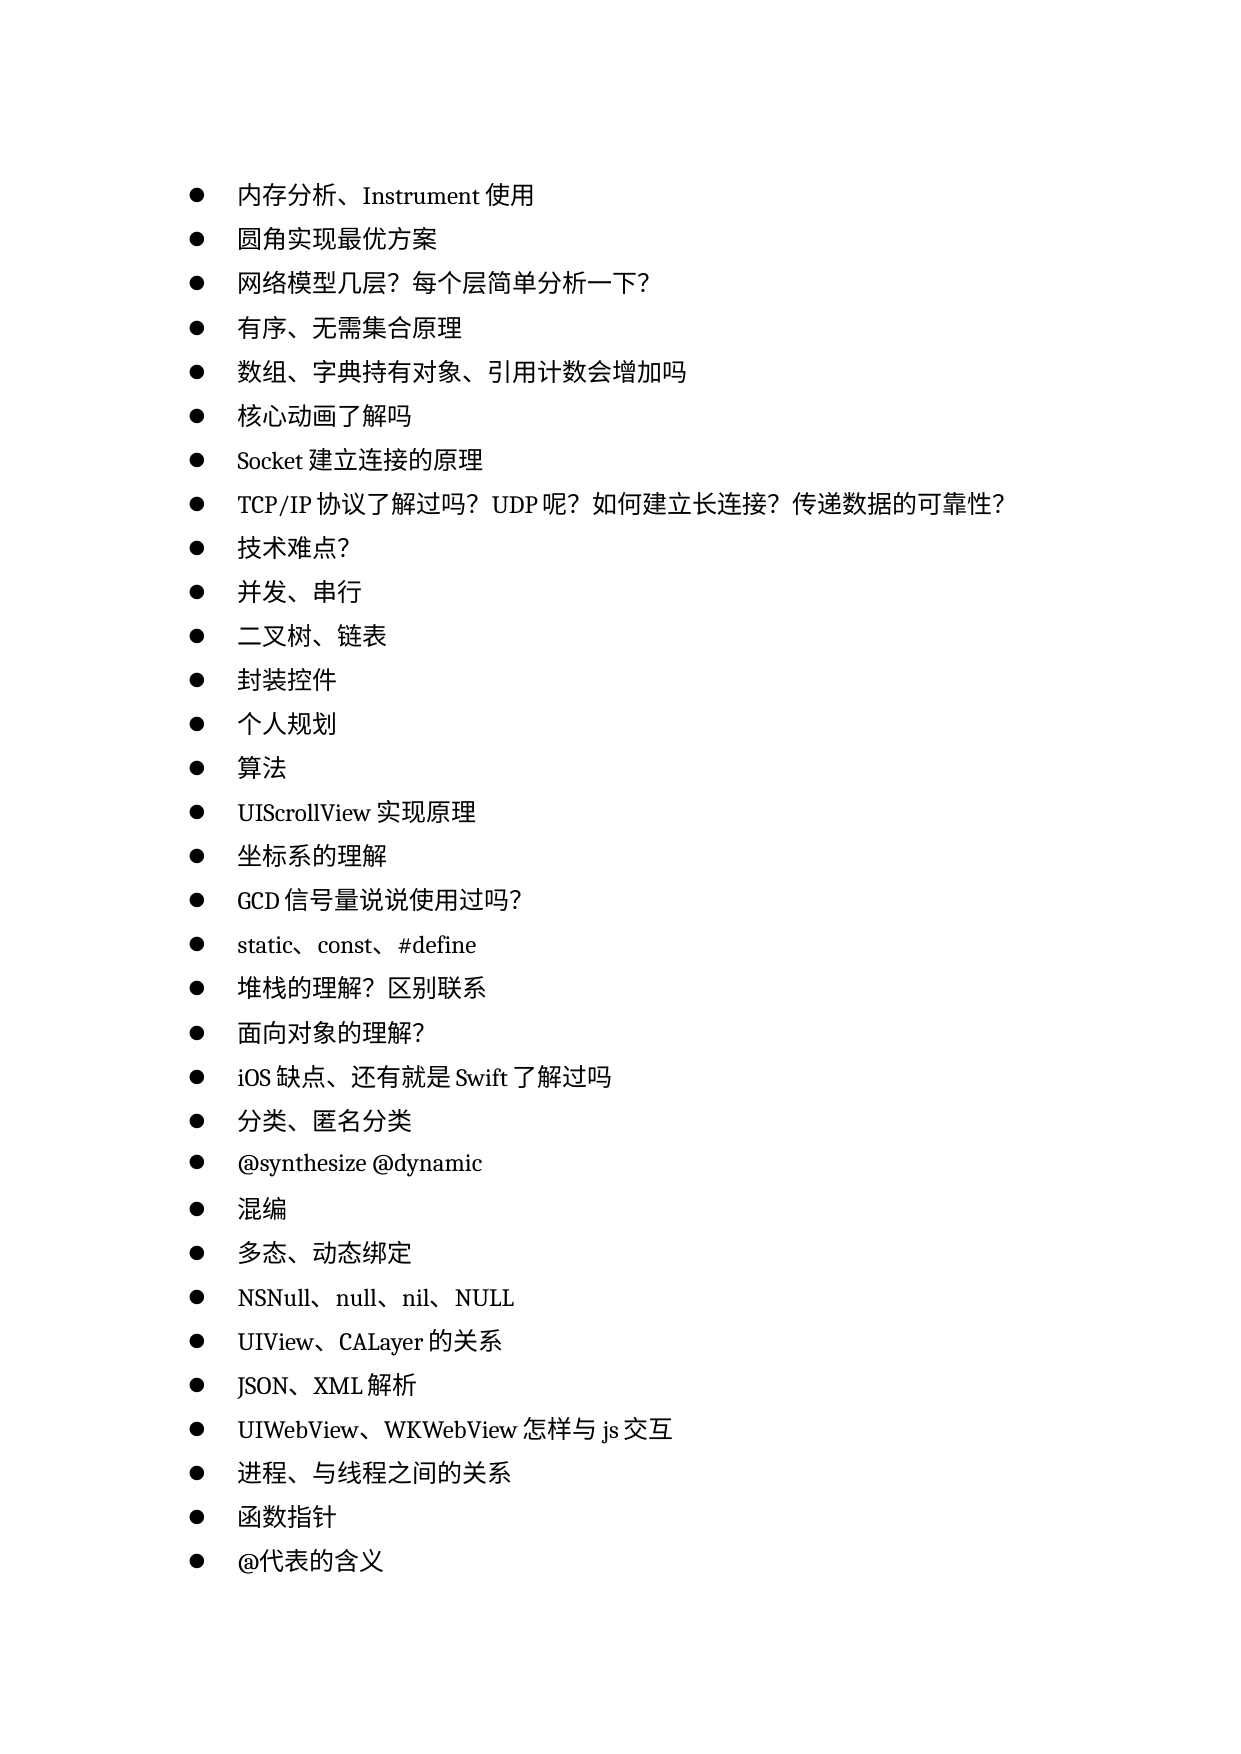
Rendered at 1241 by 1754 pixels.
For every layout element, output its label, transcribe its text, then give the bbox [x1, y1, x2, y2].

list 进程、与线程之间的关系 [187, 1450, 1053, 1494]
list 函数指针 [187, 1494, 1053, 1538]
list 二叉树、链表 [187, 613, 1053, 657]
list 堆栈的理解？区别联系 [187, 965, 1053, 1009]
list 面向对象的理解？ [187, 1009, 1053, 1053]
list 并发、串行 [187, 568, 1053, 613]
list NSNull、null、nil、NULL [187, 1273, 1053, 1318]
list JSON、XML解析 [187, 1362, 1053, 1406]
list 技术难点？ [187, 524, 1053, 568]
list 核心动画了解吗 [187, 392, 1053, 436]
list 网络模型几层？每个层简单分析一下？ [187, 260, 1053, 304]
list UIWebView、WKWebView怎样与js交互 [187, 1406, 1053, 1450]
list 数组、字典持有对象、引用计数会增加吗 [187, 348, 1053, 392]
list UIView、CALayer的关系 [187, 1318, 1053, 1362]
list 算法 [187, 745, 1053, 789]
list 个人规划 [187, 701, 1053, 745]
list 混编 [187, 1185, 1053, 1229]
list 内存分析、Instrument使用 [187, 172, 1053, 216]
list 坐标系的理解 [187, 833, 1053, 877]
list 多态、动态绑定 [187, 1229, 1053, 1273]
list static、const、#define [187, 921, 1053, 965]
list 分类、匿名分类 [187, 1097, 1053, 1141]
list TCP/IP协议了解过吗？UDP呢？如何建立长连接？传递数据的可靠性？ [187, 480, 1053, 524]
list 有序、无需集合原理 [187, 304, 1053, 348]
list 封装控件 [187, 657, 1053, 701]
list @synthesize @dynamic [187, 1141, 1053, 1185]
list iOS缺点、还有就是Swift了解过吗 [187, 1053, 1053, 1097]
list 圆角实现最优方案 [187, 216, 1053, 260]
list UIScrollView实现原理 [187, 789, 1053, 833]
list @代表的含义 [187, 1538, 1053, 1582]
list Socket建立连接的原理 [187, 436, 1053, 480]
list GCD信号量说说使用过吗？ [187, 877, 1053, 921]
